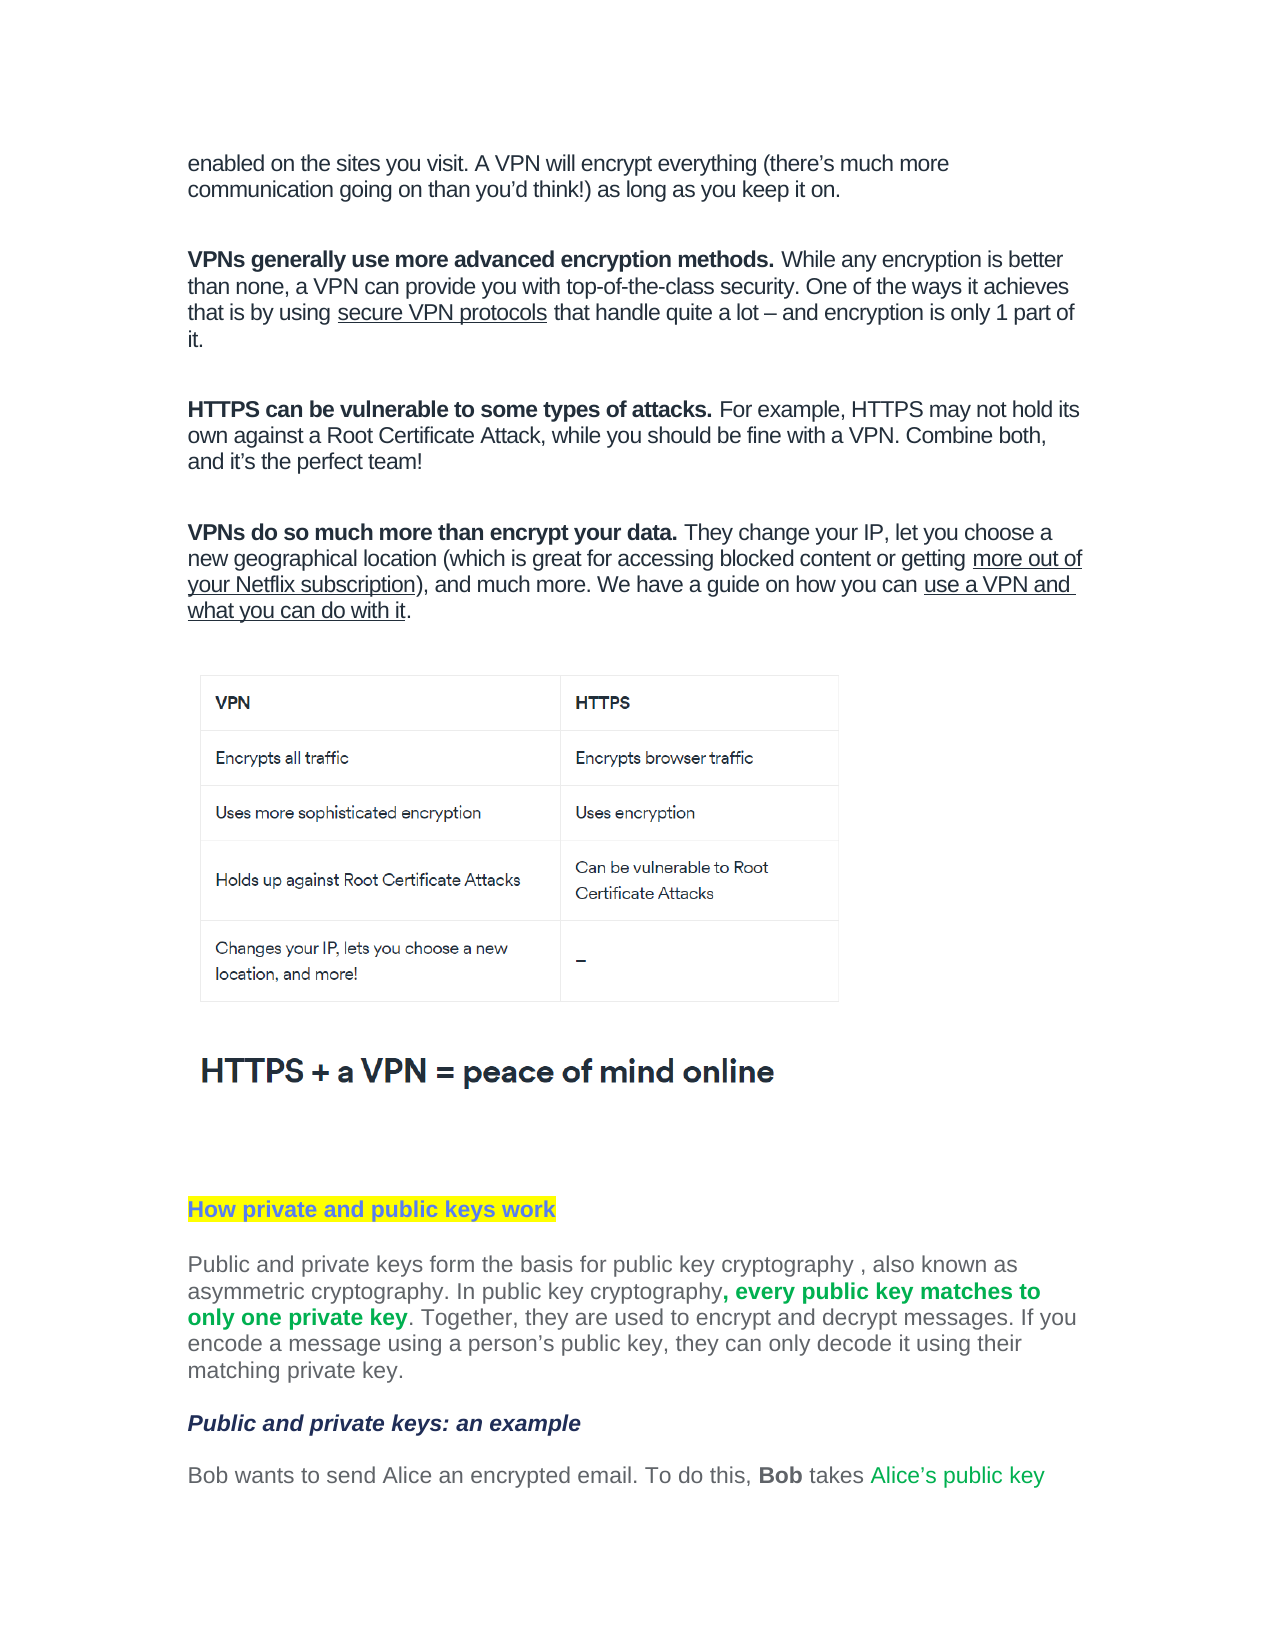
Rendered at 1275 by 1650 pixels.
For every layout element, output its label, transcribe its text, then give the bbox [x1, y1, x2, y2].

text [187, 1333, 1087, 1491]
picture [187, 749, 860, 1178]
text VPNs do so much more than encrypt your data. They change your IP, let you choose a new geographical location (which is great for accessing blocked content or getting more out of your Netflix subscription), and much more. We have a guide on how you can use a VPN and what you can do with it. [187, 600, 1087, 705]
text Both HTTPS and VPNs encrypt your information – but a VPN encrypts more of it. HTTPS only encrypts what is sent via a browser to a server and back and only if it’s enabled on the sites you visit. A VPN will encrypt everything (there’s much more communication going on than you’d think!) as long as you keep it on. [187, 150, 1087, 284]
text HTTPS can be vulnerable to some types of attacks. For example, HTTPS may not hold its own against a Root Certificate Attack, while you should be fine with a VPN. Combine both, and it’s the perfect team! [187, 477, 1087, 556]
text How private and public keys work [556, 1277, 1087, 1304]
text VPNs generally use more advanced encryption methods. While any encryption is better than none, a VPN can provide you with top-of-the-class security. One of the ways it achieves that is by using secure VPN protocols that handle quite a lot – and encryption is only 1 part of it. [187, 328, 1087, 433]
